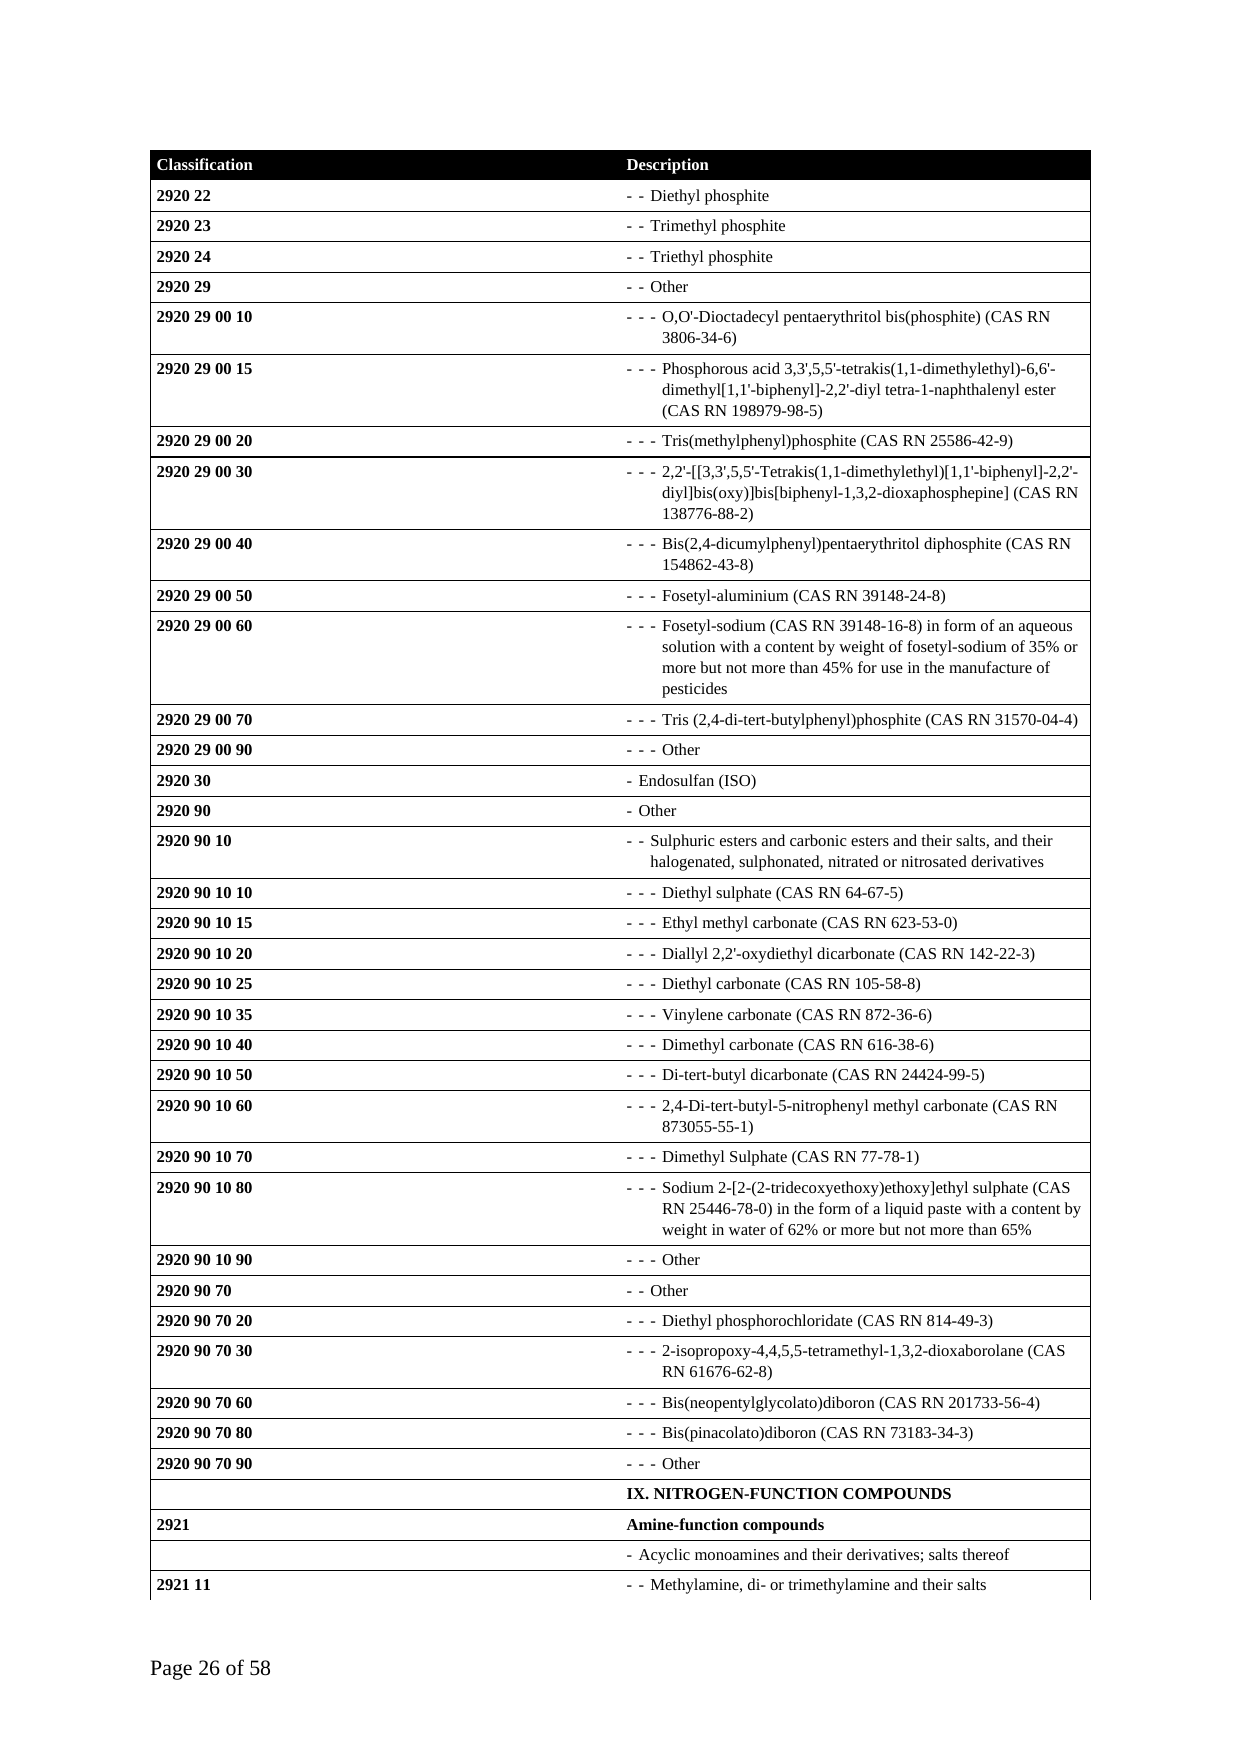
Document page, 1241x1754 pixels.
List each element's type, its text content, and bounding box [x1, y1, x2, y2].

table_cell Amine-function compounds [621, 1510, 1090, 1539]
table_cell - - - Diethyl sulphate (CAS RN 64-67-5) [621, 879, 1090, 908]
table_cell 2920 90 10 60 [151, 1091, 621, 1142]
table_cell - - - Dimethyl Sulphate (CAS RN 77-78-1) [621, 1143, 1090, 1172]
table_cell - - Other [621, 273, 1090, 302]
table_cell - - - Fosetyl-aluminium (CAS RN 39148-24-8) [621, 581, 1090, 611]
table_cell - - - 2,2'-[[3,3',5,5'-Tetrakis(1,1-dimethylethyl)[1,1'-biphenyl]-2,2'-diyl]bis(oxy)]bis[biphenyl-1,3,2-dioxaphosphepine] (CAS RN 138776-88-2) [621, 458, 1090, 529]
table_cell - - - Sodium 2-[2-(2-tridecoxyethoxy)ethoxy]ethyl sulphate (CAS RN 25446-78-0) in the form of a liquid paste with a content by weight in water of 62% or more but not more than 65% [621, 1173, 1090, 1245]
table_cell - Other [621, 797, 1090, 826]
table_header Classification [151, 151, 621, 180]
table_cell 2920 90 10 90 [151, 1246, 621, 1275]
table_cell 2921 11 [151, 1571, 621, 1600]
table_cell [151, 1541, 621, 1570]
table_cell 2920 90 10 15 [151, 909, 621, 938]
table_cell - - - Vinylene carbonate (CAS RN 872-36-6) [621, 1000, 1090, 1029]
table_cell 2920 29 00 15 [151, 355, 621, 426]
table_cell - - - Bis(neopentylglycolato)diboron (CAS RN 201733-56-4) [621, 1389, 1090, 1418]
table_cell 2920 90 70 90 [151, 1449, 621, 1479]
table_cell - - - Diethyl carbonate (CAS RN 105-58-8) [621, 970, 1090, 999]
table_cell - Endosulfan (ISO) [621, 766, 1090, 796]
table_cell - - Methylamine, di- or trimethylamine and their salts [621, 1571, 1090, 1600]
table_cell - - Trimethyl phosphite [621, 212, 1090, 241]
table_cell 2920 30 [151, 766, 621, 796]
table_cell - - - Di-tert-butyl dicarbonate (CAS RN 24424-99-5) [621, 1061, 1090, 1090]
table_cell 2920 29 00 30 [151, 458, 621, 529]
table_cell - - - Other [621, 1246, 1090, 1275]
table_cell - - - Dimethyl carbonate (CAS RN 616-38-6) [621, 1031, 1090, 1060]
table_cell - - - Diethyl phosphorochloridate (CAS RN 814-49-3) [621, 1307, 1090, 1336]
table_cell - - Sulphuric esters and carbonic esters and their salts, and their halogenated, sulphonated, nitrated or nitrosated derivatives [621, 827, 1090, 877]
table_cell 2920 90 70 [151, 1276, 621, 1306]
table_cell - - - 2,4-Di-tert-butyl-5-nitrophenyl methyl carbonate (CAS RN 873055-55-1) [621, 1091, 1090, 1142]
table_cell - - - Ethyl methyl carbonate (CAS RN 623-53-0) [621, 909, 1090, 938]
table_cell 2920 90 70 80 [151, 1419, 621, 1448]
table_cell 2920 90 10 80 [151, 1173, 621, 1245]
table_cell 2920 24 [151, 242, 621, 272]
table_cell [151, 1480, 621, 1509]
table_cell - - Diethyl phosphite [621, 180, 1090, 211]
table_cell 2920 29 00 70 [151, 705, 621, 735]
table_cell IX. NITROGEN-FUNCTION COMPOUNDS [621, 1480, 1090, 1509]
table_cell 2920 90 10 25 [151, 970, 621, 999]
table_cell - - - Other [621, 736, 1090, 765]
table_cell 2920 22 [151, 180, 621, 211]
table_cell - - - Tris (2,4-di-tert-butylphenyl)phosphite (CAS RN 31570-04-4) [621, 705, 1090, 735]
table_header Description [621, 151, 1090, 180]
table_cell - - - Phosphorous acid 3,3',5,5'-tetrakis(1,1-dimethylethyl)-6,6'-dimethyl[1,1'-biphenyl]-2,2'-diyl tetra-1-naphthalenyl ester (CAS RN 198979-98-5) [621, 355, 1090, 426]
table_cell - - - Diallyl 2,2'-oxydiethyl dicarbonate (CAS RN 142-22-3) [621, 939, 1090, 969]
table_cell 2920 29 00 40 [151, 530, 621, 580]
table_cell 2920 90 10 35 [151, 1000, 621, 1029]
table_cell 2920 90 70 60 [151, 1389, 621, 1418]
table_cell 2921 [151, 1510, 621, 1539]
table_cell - - Other [621, 1276, 1090, 1306]
table_cell - Acyclic monoamines and their derivatives; salts thereof [621, 1541, 1090, 1570]
table_cell 2920 90 10 10 [151, 879, 621, 908]
table_cell - - - Other [621, 1449, 1090, 1479]
table_cell 2920 29 [151, 273, 621, 302]
table_cell - - - Fosetyl-sodium (CAS RN 39148-16-8) in form of an aqueous solution with a content by weight of fosetyl-sodium of 35% or more but not more than 45% for use in the manufacture of pesticides [621, 612, 1090, 704]
table_cell - - - Bis(pinacolato)diboron (CAS RN 73183-34-3) [621, 1419, 1090, 1448]
table_cell - - - 2-isopropoxy-4,4,5,5-tetramethyl-1,3,2-dioxaborolane (CAS RN 61676-62-8) [621, 1337, 1090, 1387]
table_cell - - Triethyl phosphite [621, 242, 1090, 272]
table_cell 2920 29 00 60 [151, 612, 621, 704]
table_cell - - - Tris(methylphenyl)phosphite (CAS RN 25586-42-9) [621, 427, 1090, 456]
table_cell 2920 90 10 40 [151, 1031, 621, 1060]
table_cell 2920 90 70 30 [151, 1337, 621, 1387]
table_cell - - - O,O'-Dioctadecyl pentaerythritol bis(phosphite) (CAS RN 3806-34-6) [621, 303, 1090, 353]
table_cell 2920 29 00 50 [151, 581, 621, 611]
table_cell 2920 29 00 90 [151, 736, 621, 765]
table_cell 2920 90 [151, 797, 621, 826]
table_cell 2920 29 00 20 [151, 427, 621, 456]
table_cell 2920 90 70 20 [151, 1307, 621, 1336]
table_cell 2920 90 10 50 [151, 1061, 621, 1090]
table_cell 2920 90 10 20 [151, 939, 621, 969]
table_cell 2920 90 10 70 [151, 1143, 621, 1172]
table_cell 2920 23 [151, 212, 621, 241]
table_cell 2920 90 10 [151, 827, 621, 877]
table_cell - - - Bis(2,4-dicumylphenyl)pentaerythritol diphosphite (CAS RN 154862-43-8) [621, 530, 1090, 580]
table_cell 2920 29 00 10 [151, 303, 621, 353]
